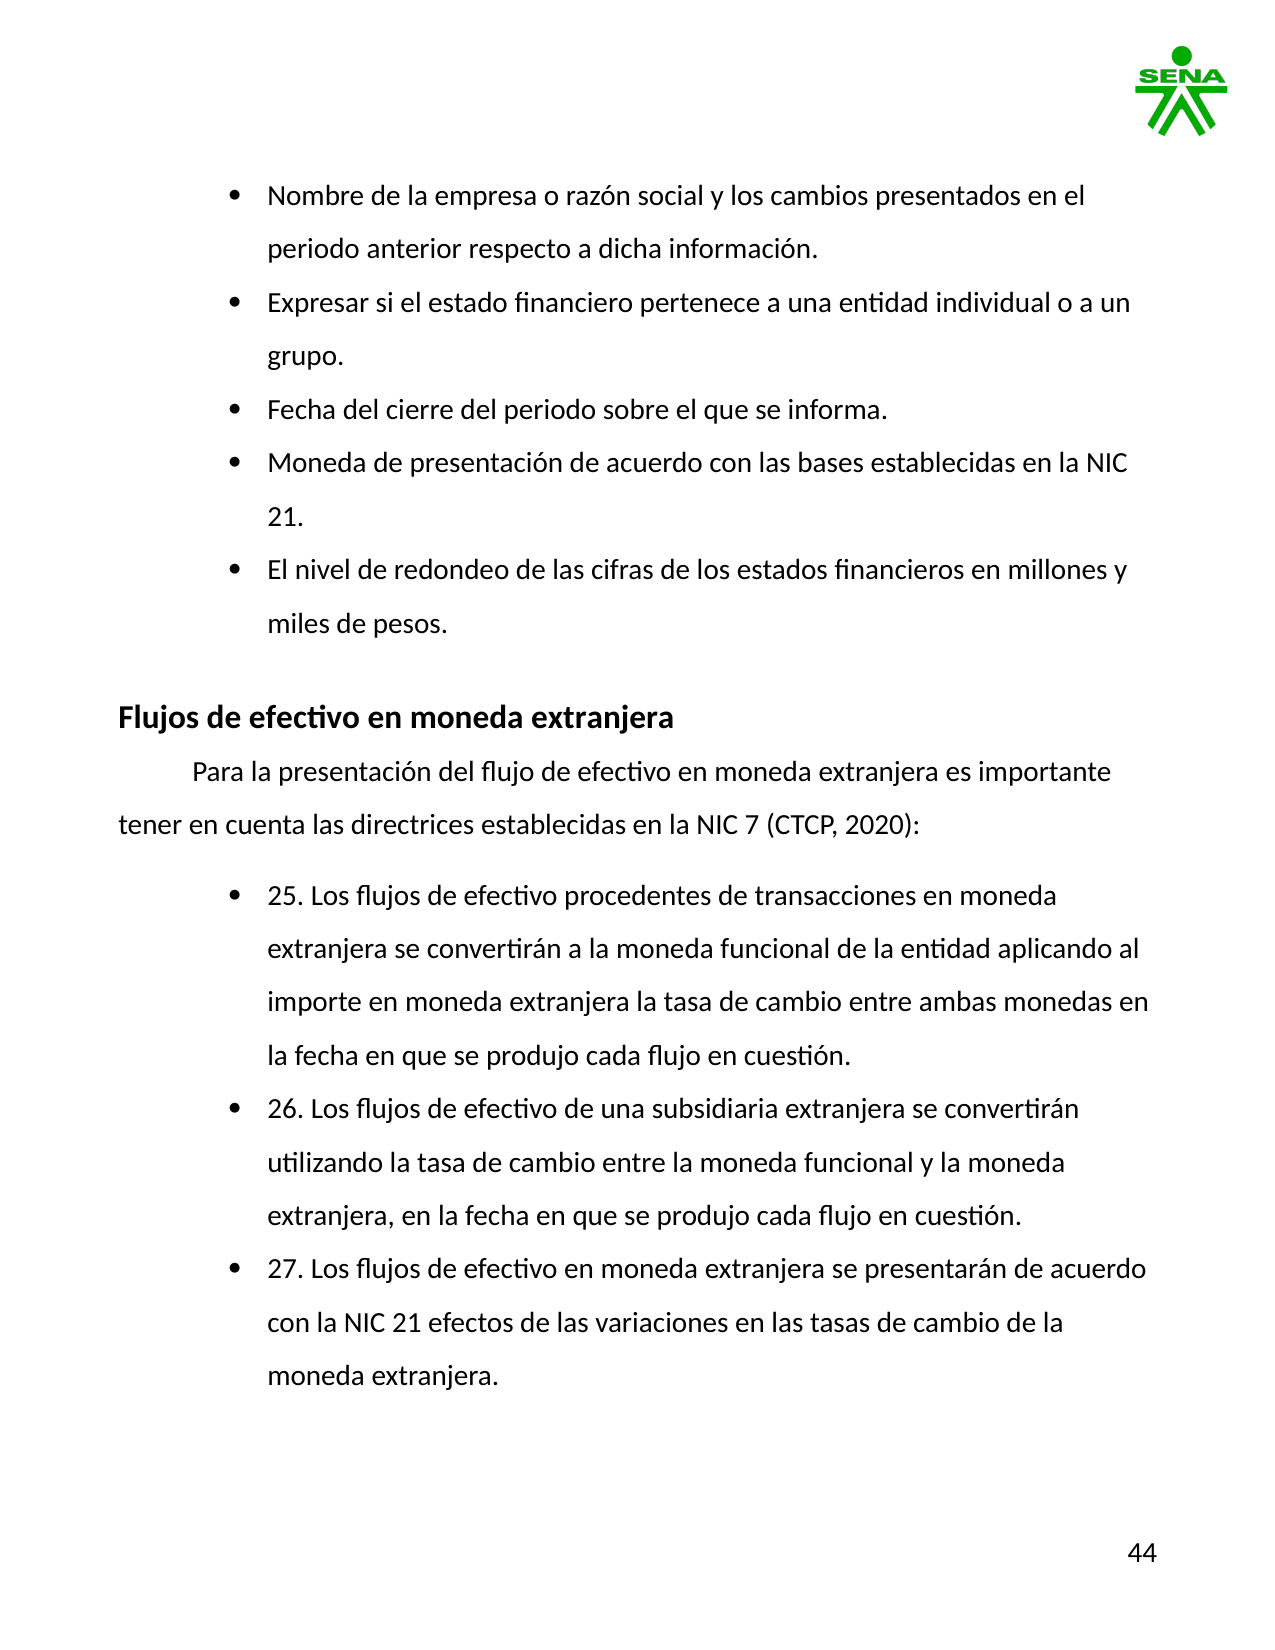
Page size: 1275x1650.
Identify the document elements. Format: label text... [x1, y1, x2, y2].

list Fecha del cierre del periodo sobre el que se informa. [229, 391, 1157, 427]
list Expresar si el estado financiero pertenece a una entidad individual o a un grupo. [229, 284, 1157, 373]
text Para la presentación del flujo de efectivo en moneda extranjera es importante tener en cuenta las directrices establecidas en la NIC 7 (CTCP, 2020): [118, 753, 1157, 842]
subtitle Flujos de efectivo en moneda extranjera [118, 696, 1157, 736]
list 26. Los flujos de efectivo de una subsidiaria extranjera se convertirán utilizando la tasa de cambio entre la moneda funcional y la moneda extranjera, en la fecha en que se produjo cada flujo en cuestión. [229, 1090, 1157, 1233]
list 25. Los flujos de efectivo procedentes de transacciones en moneda extranjera se convertirán a la moneda funcional de la entidad aplicando al importe en moneda extranjera la tasa de cambio entre ambas monedas en la fecha en que se produjo cada flujo en cuestión. [229, 877, 1157, 1072]
list El nivel de redondeo de las cifras de los estados financieros en millones y miles de pesos. [229, 551, 1157, 640]
list Moneda de presentación de acuerdo con las bases establecidas en la NIC 21. [229, 444, 1157, 533]
picture [1135, 46, 1228, 136]
list Nombre de la empresa o razón social y los cambios presentados en el periodo anterior respecto a dicha información. [229, 177, 1157, 266]
list 27. Los flujos de efectivo en moneda extranjera se presentarán de acuerdo con la NIC 21 efectos de las variaciones en las tasas de cambio de la moneda extranjera. [229, 1251, 1157, 1393]
